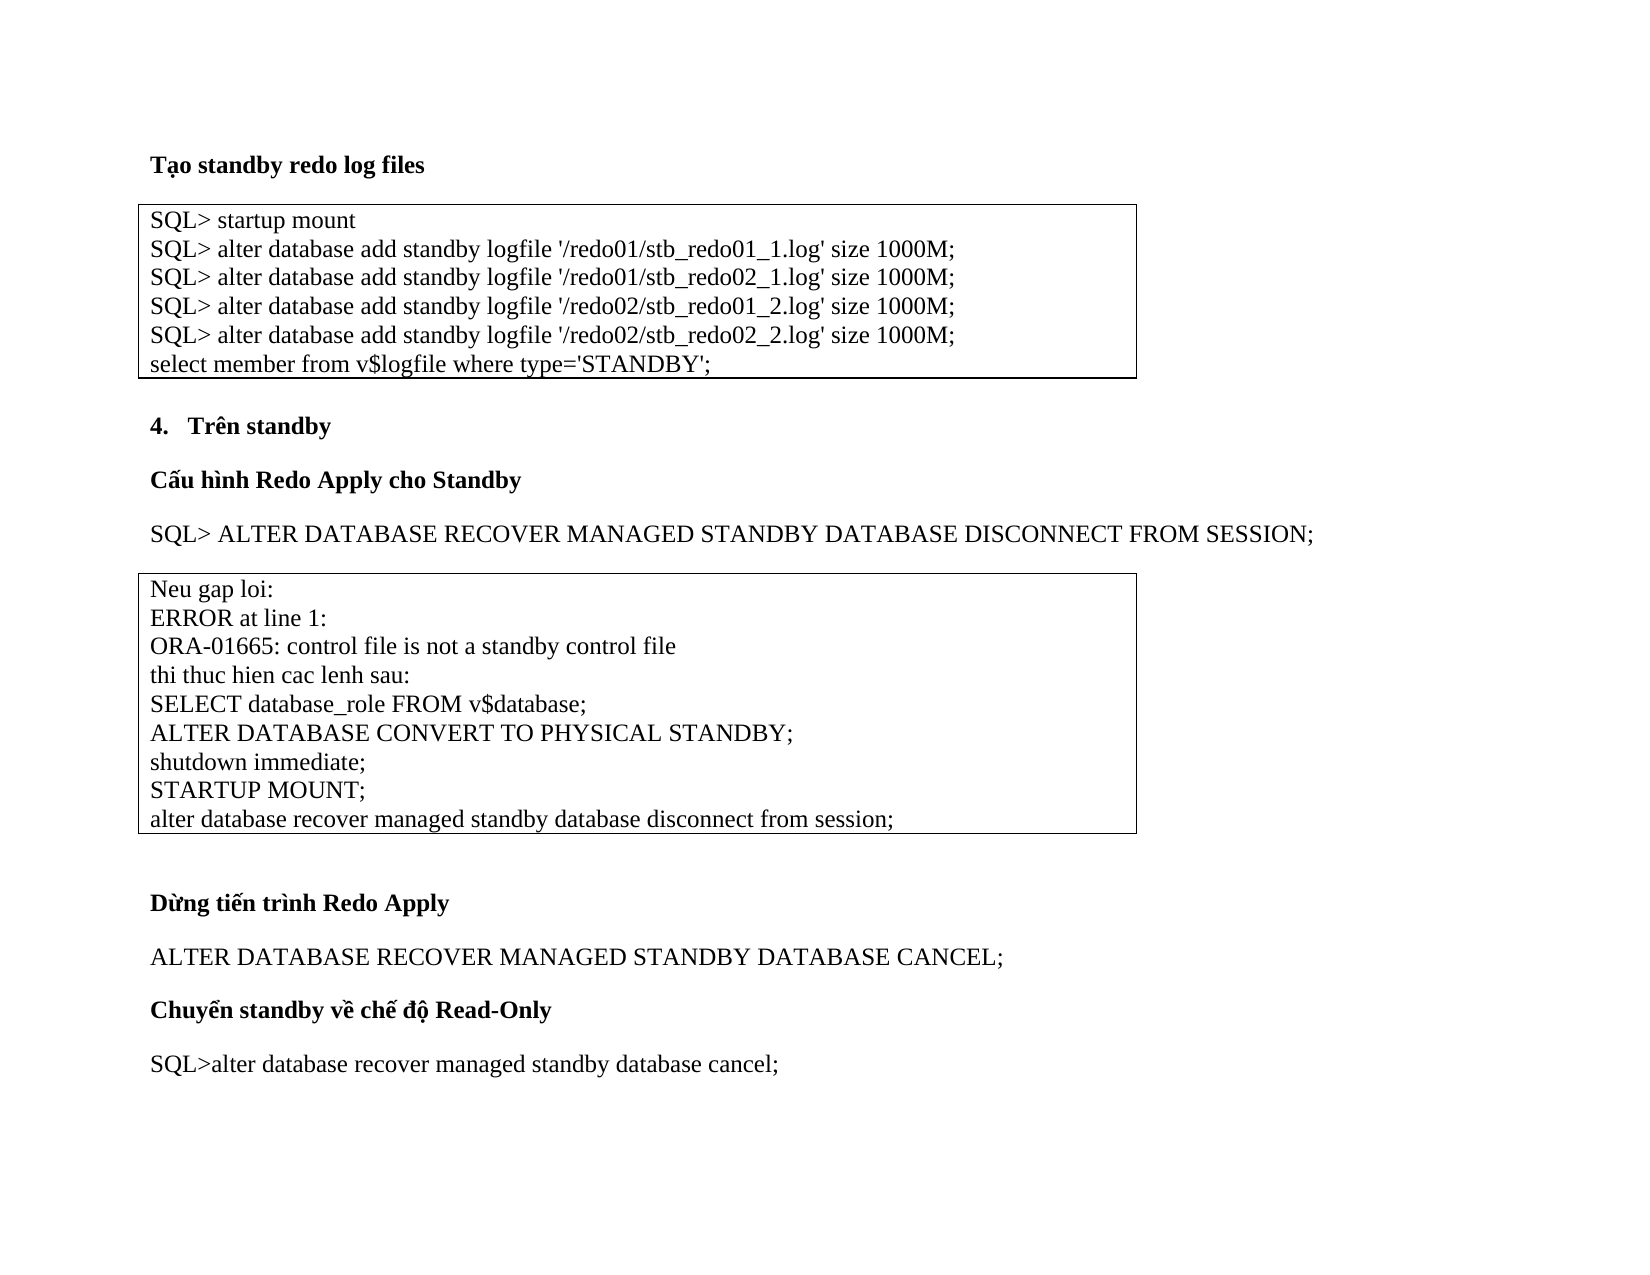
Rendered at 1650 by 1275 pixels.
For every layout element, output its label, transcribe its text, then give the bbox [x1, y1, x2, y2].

text ALTER DATABASE RECOVER MANAGED STANDBY DATABASE CANCEL; [150, 942, 1575, 970]
table_header SQL> startup mount SQL> alter database add standby logfile '/redo01/stb_redo01_1.log' size 1000M; SQL> alter database add standby logfile '/redo01/stb_redo02_1.log' size 1000M; SQL> alter database add standby logfile '/redo02/stb_redo01_2.log' size 1000M; SQL> alter database add standby logfile '/redo02/stb_redo02_2.log' size 1000M; select member from v$logfile where type='STANDBY'; [139, 205, 1136, 377]
text SQL>alter database recover managed standby database cancel; [150, 1049, 1575, 1078]
text Chuyển standby về chế độ Read-Only [150, 995, 1575, 1024]
text SQL> ALTER DATABASE RECOVER MANAGED STANDBY DATABASE DISCONNECT FROM SESSION; [150, 519, 1575, 548]
text Cấu hình Redo Apply cho Standby [150, 465, 1575, 494]
text Dừng tiến trình Redo Apply [150, 888, 1575, 916]
text Tạo standby redo log files [150, 150, 1575, 179]
list Trên standby [150, 411, 1575, 440]
table_header Neu gap loi: ERROR at line 1: ORA-01665: control file is not a standby control file thi thuc hien cac lenh sau: SELECT database_role FROM v$database; ALTER DATABASE CONVERT TO PHYSICAL STANDBY; shutdown immediate; STARTUP MOUNT; alter database recover managed standby database disconnect from session; [139, 574, 1136, 833]
